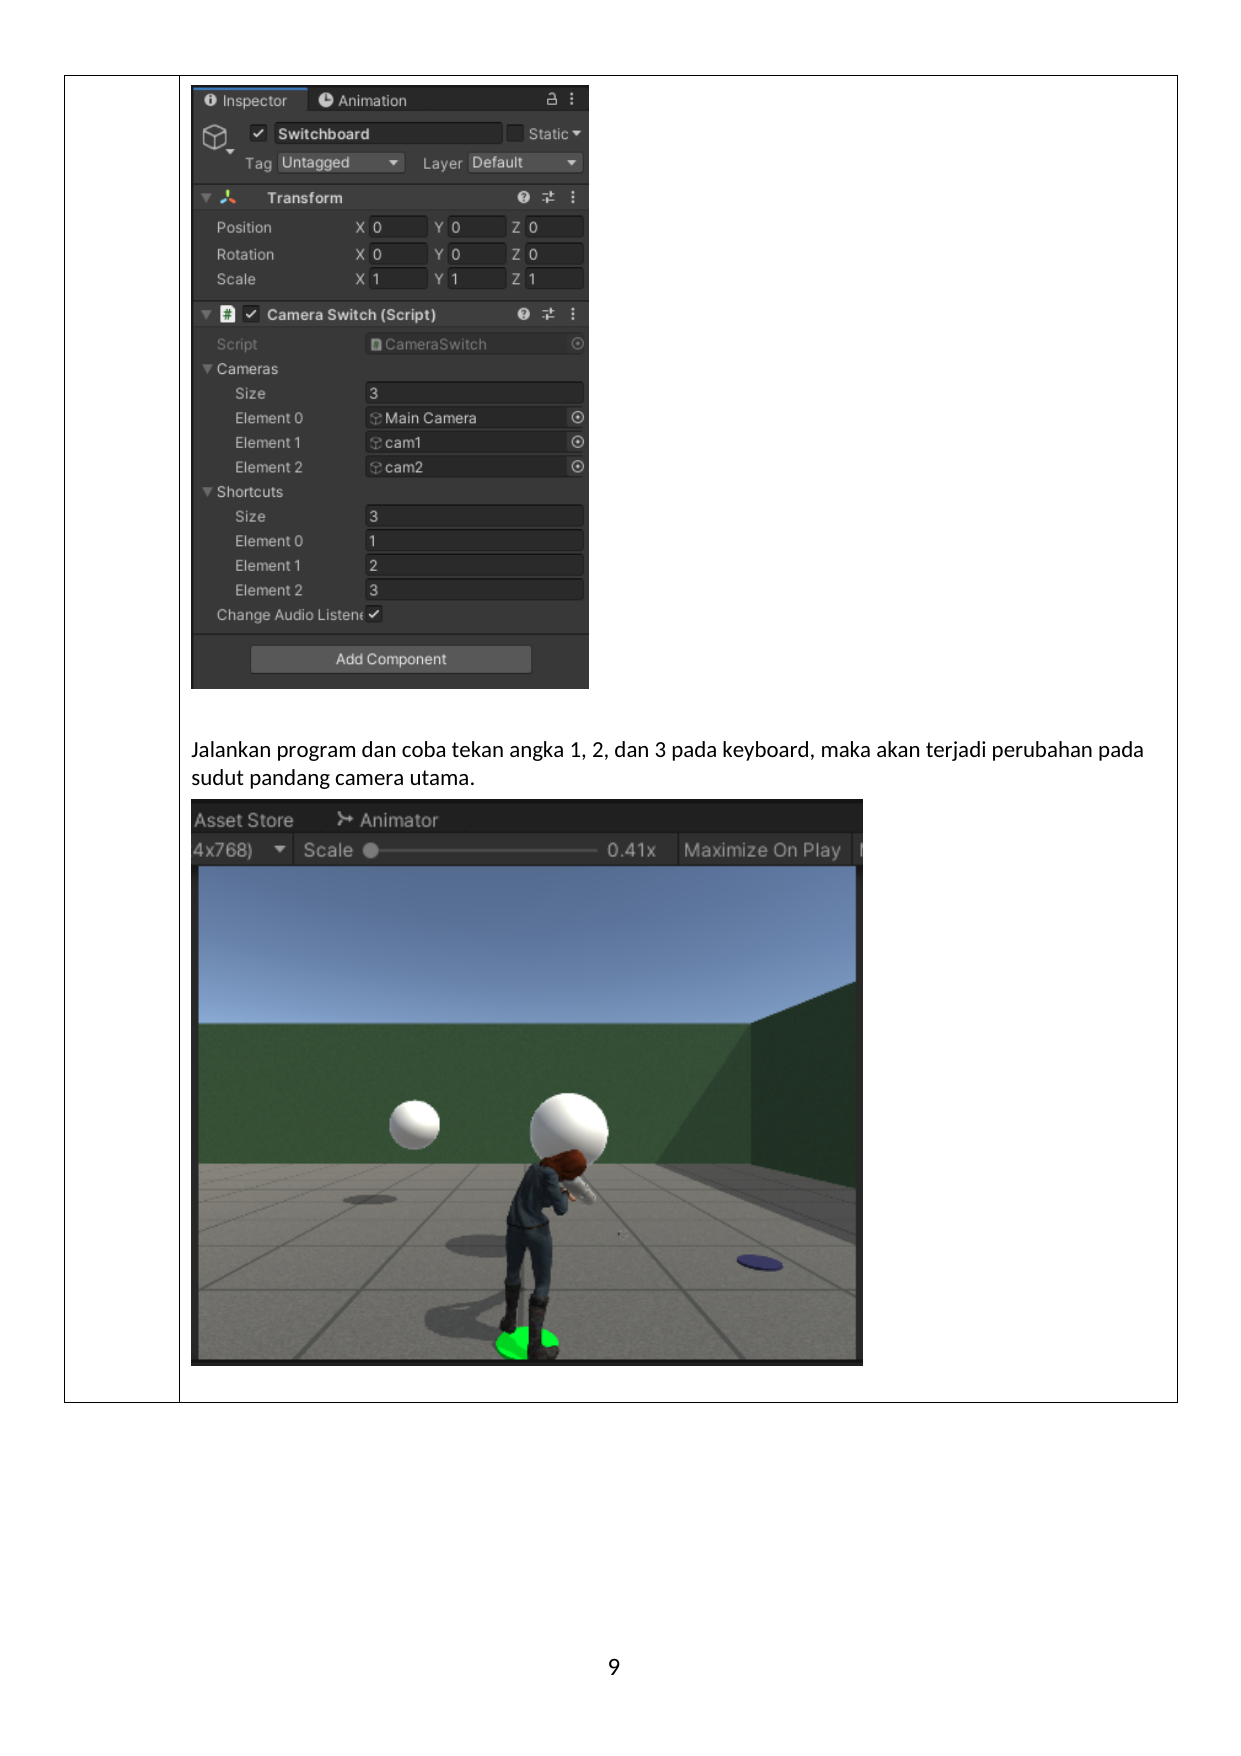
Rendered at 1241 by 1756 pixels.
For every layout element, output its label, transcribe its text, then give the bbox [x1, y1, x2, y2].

picture [191, 799, 863, 1366]
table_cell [180, 76, 1177, 1402]
picture [191, 85, 589, 689]
table_cell 1 [65, 76, 179, 1402]
